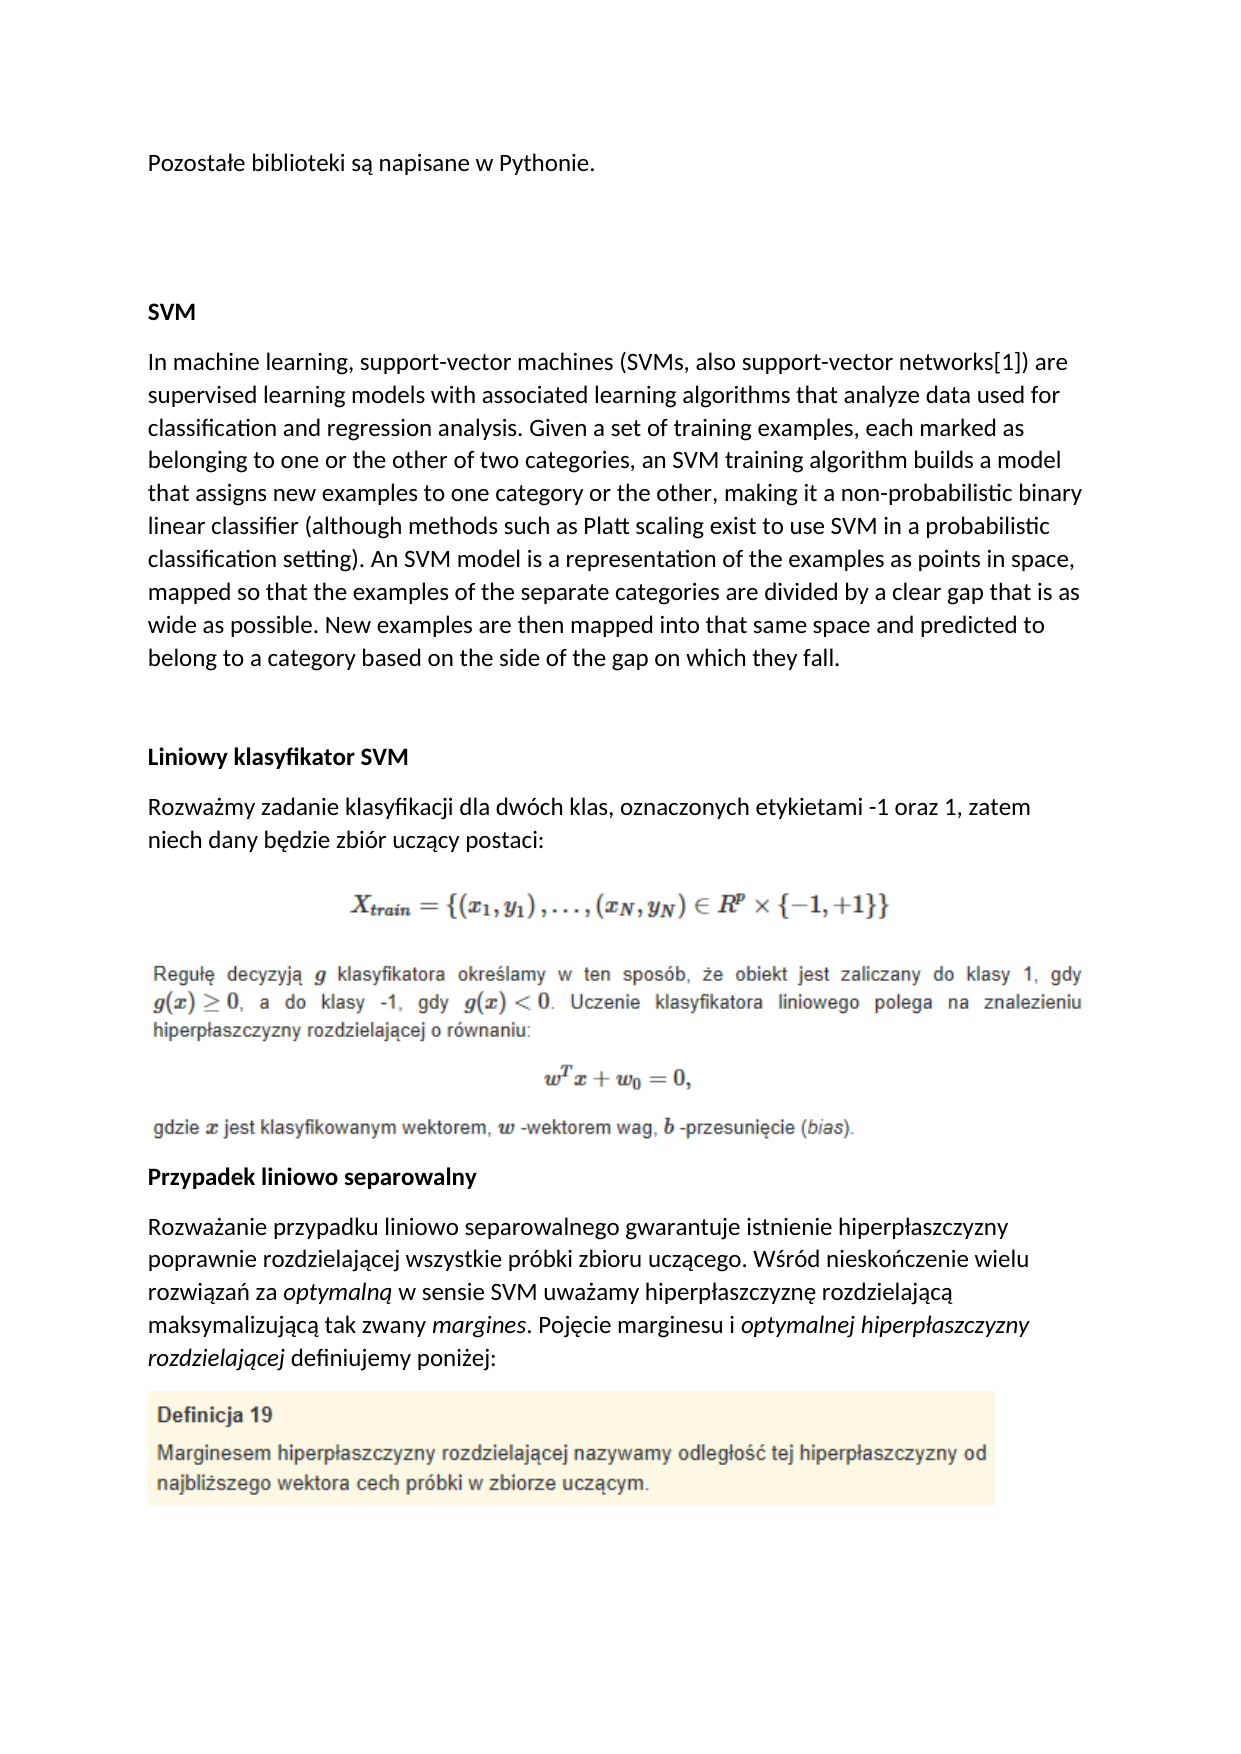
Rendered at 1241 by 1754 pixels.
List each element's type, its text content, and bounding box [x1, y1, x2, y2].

text Przypadek liniowo separowalny [148, 1161, 1093, 1192]
picture [147, 953, 1093, 1143]
picture [342, 873, 899, 935]
text SVM [148, 296, 1093, 327]
text Rozważanie przypadku liniowo separowalnego gwarantuje istnienie hiperpłaszczyzny poprawnie rozdzielającej wszystkie próbki zbioru uczącego. Wśród nieskończenie wielu rozwiązań za optymalną w sensie SVM uważamy hiperpłaszczyznę rozdzielającą maksymalizującą tak zwany margines. Pojęcie marginesu i optymalnej hiperpłaszczyzny rozdzielającej definiujemy poniżej: [148, 1211, 1093, 1373]
picture [147, 1391, 997, 1506]
text Liniowy klasyfikator SVM [148, 741, 1093, 772]
text Rozważmy zadanie klasyfikacji dla dwóch klas, oznaczonych etykietami -1 oraz 1, zatem niech dany będzie zbiór uczący postaci: [148, 791, 1093, 854]
text In machine learning, support-vector machines (SVMs, also support-vector networks[1]) are supervised learning models with associated learning algorithms that analyze data used for classification and regression analysis. Given a set of training examples, each marked as belonging to one or the other of two categories, an SVM training algorithm builds a model that assigns new examples to one category or the other, making it a non-probabilistic binary linear classifier (although methods such as Platt scaling exist to use SVM in a probabilistic classification setting). An SVM model is a representation of the examples as points in space, mapped so that the examples of the separate categories are divided by a clear gap that is as wide as possible. New examples are then mapped into that same space and predicted to belong to a category based on the side of the gap on which they fall. [148, 346, 1093, 673]
text Pozostałe biblioteki są napisane w Pythonie. [148, 148, 1093, 178]
